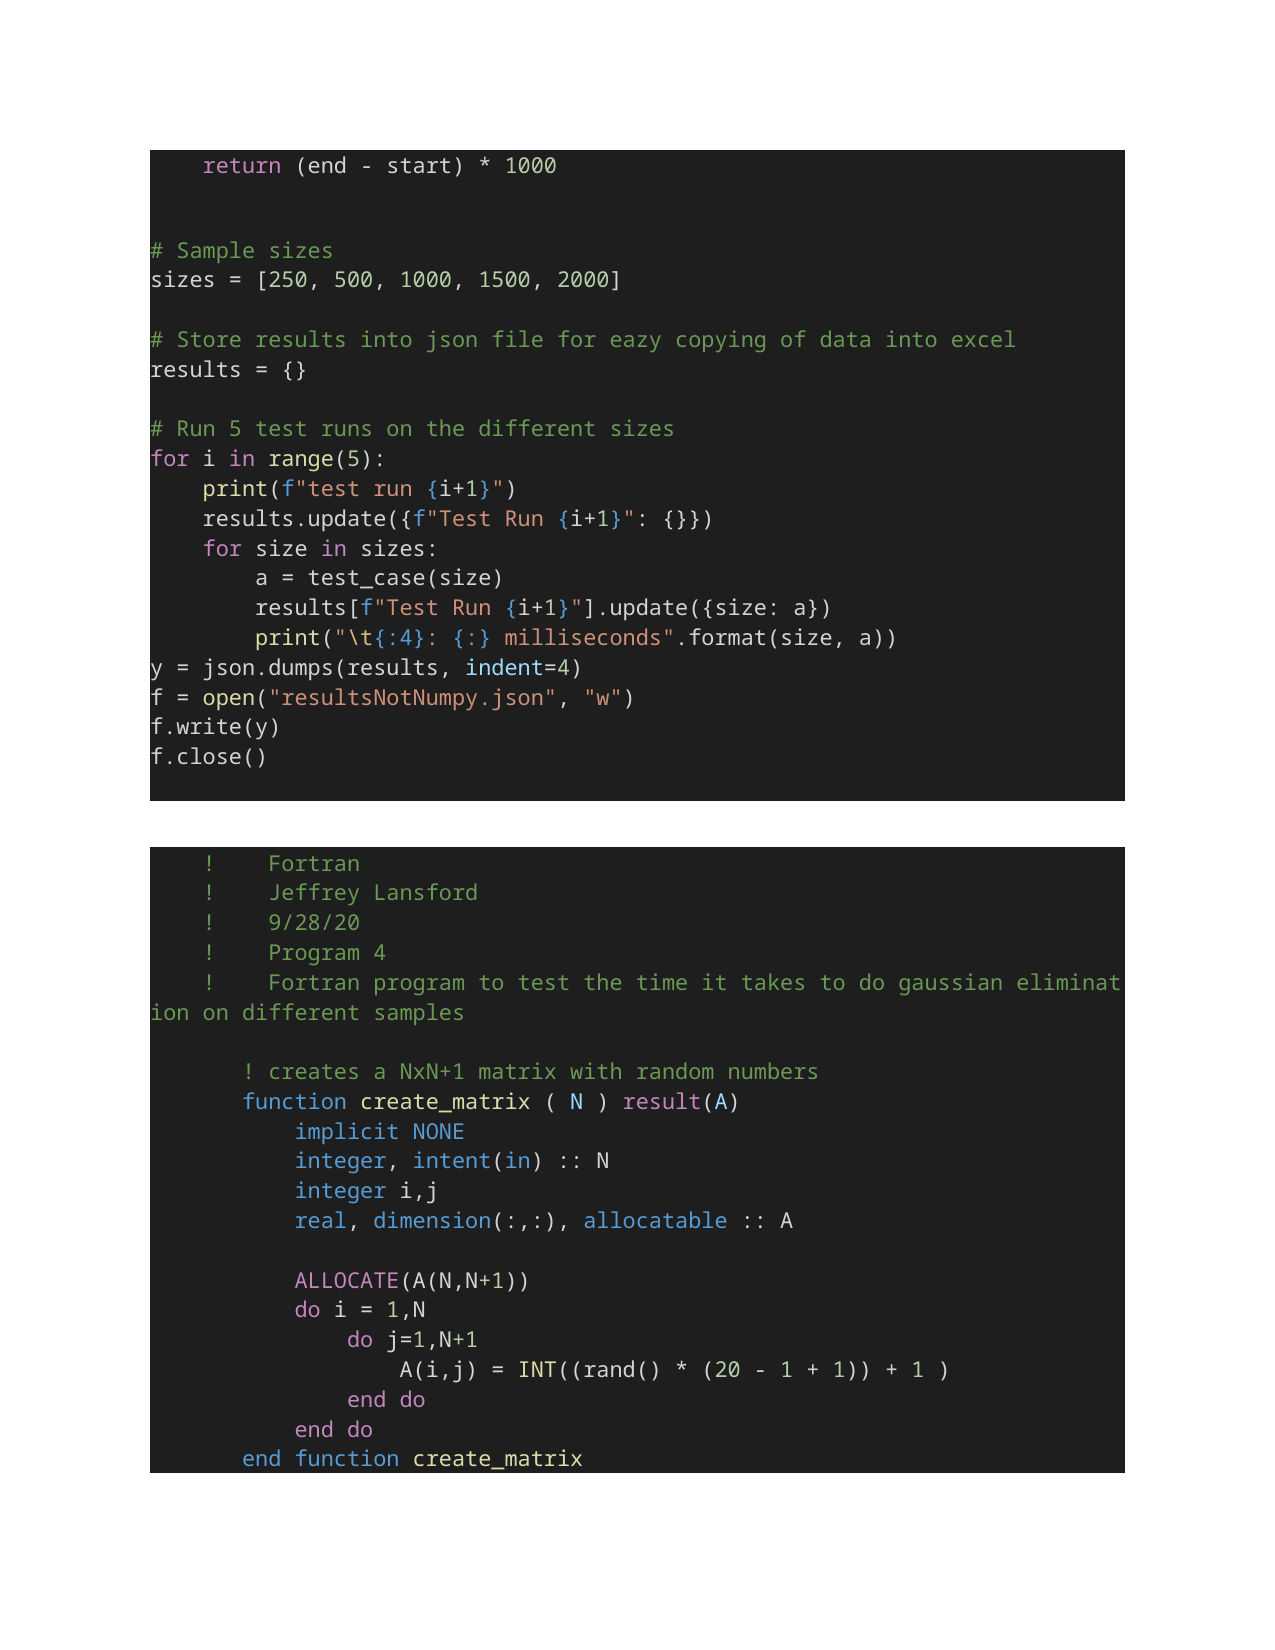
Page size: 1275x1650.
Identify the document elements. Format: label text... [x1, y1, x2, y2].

text ALLOCATE(A(N,N+1)) [150, 1264, 1125, 1294]
text ! Fortran [150, 847, 1125, 877]
text ! creates a NxN+1 matrix with random numbers [150, 1056, 1125, 1086]
text f = open("resultsNotNumpy.json", "w") [150, 681, 1125, 711]
text real, dimension(:,:), allocatable :: A [150, 1205, 1125, 1235]
text A(i,j) = INT((rand() * (20 - 1 + 1)) + 1 ) [150, 1354, 1125, 1384]
text for i in range(5): [150, 443, 1125, 473]
text implicit NONE [150, 1116, 1125, 1145]
text f.write(y) [150, 711, 1125, 741]
text print(f"test run {i+1}") [150, 473, 1125, 503]
text # Sample sizes [150, 234, 1125, 264]
text end function create_matrix [150, 1443, 1125, 1473]
text ! Fortran program to test the time it takes to do gaussian elimination on different samples [150, 967, 1125, 1026]
text # Run 5 test runs on the different sizes [150, 413, 1125, 443]
text # Store results into json file for eazy copying of data into excel [150, 324, 1125, 354]
text integer i,j [150, 1175, 1125, 1205]
text return (end - start) * 1000 [150, 150, 1125, 180]
text function create_matrix ( N ) result(A) [150, 1086, 1125, 1116]
text ! Jeffrey Lansford [150, 877, 1125, 907]
text y = json.dumps(results, indent=4) [150, 652, 1125, 681]
text f.close() [150, 741, 1125, 771]
text ! 9/28/20 [150, 907, 1125, 937]
text end do [150, 1413, 1125, 1443]
text results[f"Test Run {i+1}"].update({size: a}) [150, 592, 1125, 622]
text sizes = [250, 500, 1000, 1500, 2000] [150, 264, 1125, 294]
text ! Program 4 [150, 937, 1125, 967]
text print("\t{:4}: {:} milliseconds".format(size, a)) [150, 622, 1125, 652]
text end do [150, 1384, 1125, 1413]
text do j=1,N+1 [150, 1324, 1125, 1354]
text do i = 1,N [150, 1294, 1125, 1324]
text for size in sizes: [150, 532, 1125, 562]
text results.update({f"Test Run {i+1}": {}}) [150, 503, 1125, 532]
text results = {} [150, 354, 1125, 383]
text a = test_case(size) [150, 562, 1125, 592]
text integer, intent(in) :: N [150, 1145, 1125, 1175]
